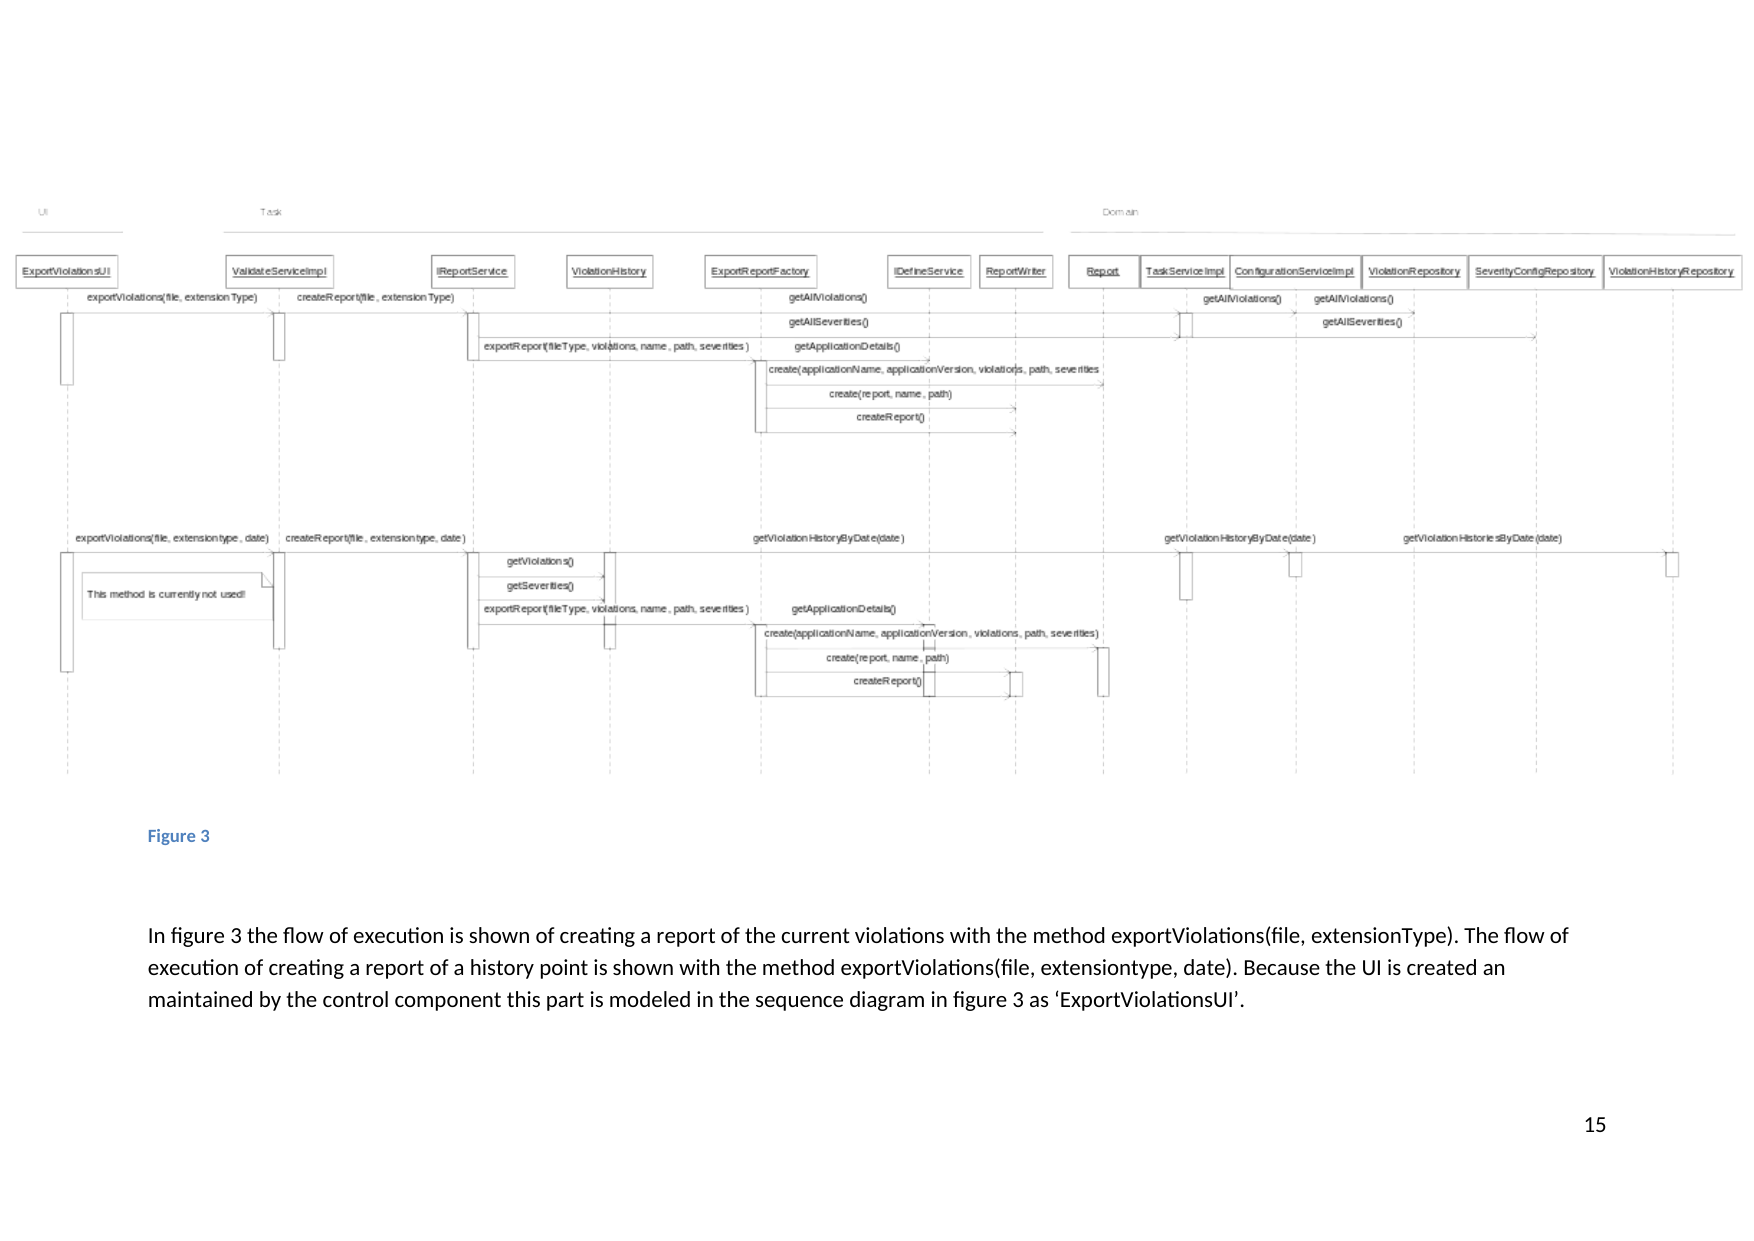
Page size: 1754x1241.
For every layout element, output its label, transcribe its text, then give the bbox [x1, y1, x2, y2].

text Figure 3 [148, 824, 1606, 847]
text In figure 3 the flow of execution is shown of creating a report of the current violations with the method exportViolations(file, extensionType). The flow of execution of creating a report of a history point is shown with the method exportViolations(file, extensiontype, date). Because the UI is created an maintained by the control component this part is modeled in the sequence diagram in figure 3 as ‘ExportViolationsUI’. [148, 921, 1606, 1013]
